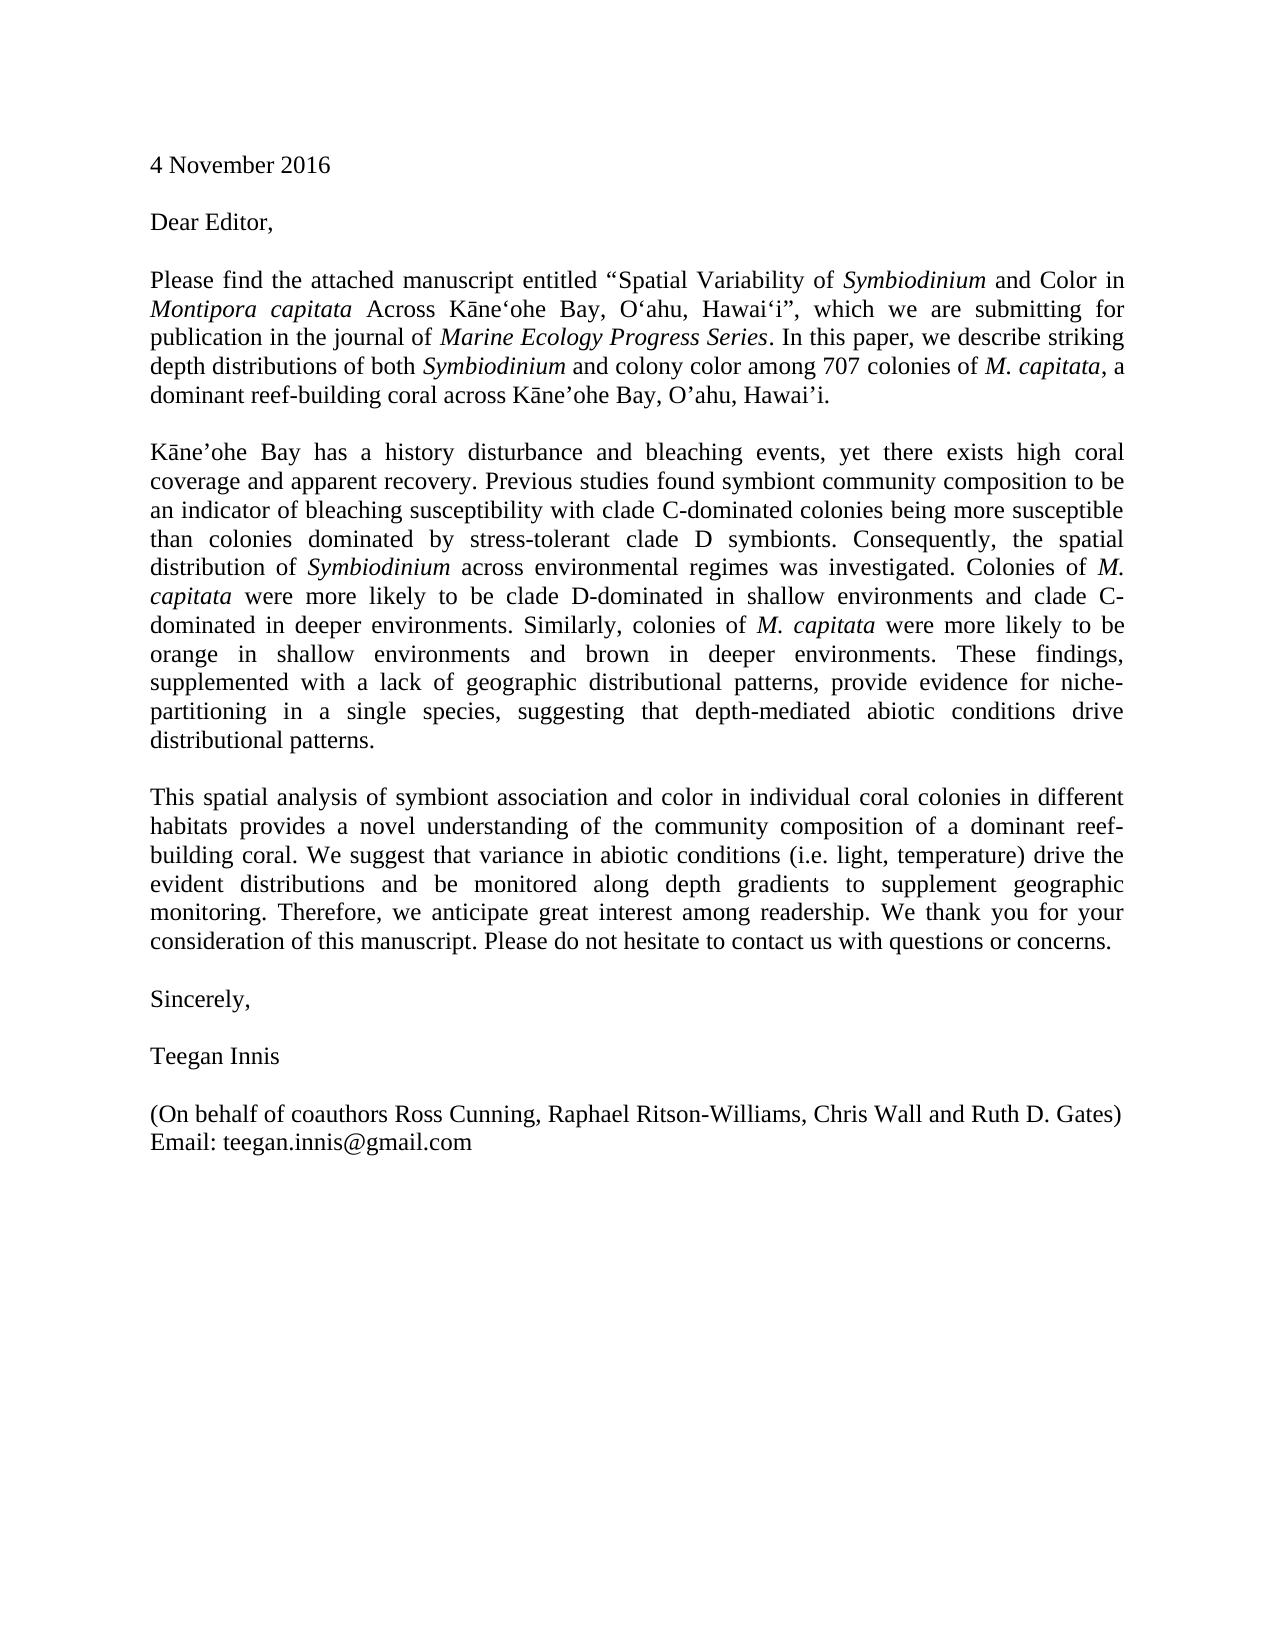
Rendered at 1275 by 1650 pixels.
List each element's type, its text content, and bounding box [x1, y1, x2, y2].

text Sincerely, [150, 984, 1125, 1012]
text Email: teegan.innis@gmail.com [150, 1127, 1125, 1156]
text Kāne’ohe Bay has a history disturbance and bleaching events, yet there exists high coral coverage and apparent recovery. Previous studies found symbiont community composition to be an indicator of bleaching susceptibility with clade C-dominated colonies being more susceptible than colonies dominated by stress-tolerant clade D symbionts. Consequently, the spatial distribution of Symbiodinium across environmental regimes was investigated. Colonies of M. capitata were more likely to be clade D-dominated in shallow environments and clade C-dominated in deeper environments. Similarly, colonies of M. capitata were more likely to be orange in shallow environments and brown in deeper environments. These findings, supplemented with a lack of geographic distributional patterns, provide evidence for niche-partitioning in a single species, suggesting that depth-mediated abiotic conditions drive distributional patterns. [150, 437, 1125, 754]
text Please find the attached manuscript entitled “Spatial Variability of Symbiodinium and Color in Montipora capitata Across Kāne‘ohe Bay, O‘ahu, Hawai‘i”, which we are submitting for publication in the journal of Marine Ecology Progress Series. In this paper, we describe striking depth distributions of both Symbiodinium and colony color among 707 colonies of M. capitata, a dominant reef-building coral across Kāne’ohe Bay, O’ahu, Hawai’i. [150, 265, 1125, 409]
text 4 November 2016 [150, 150, 1125, 179]
text (On behalf of coauthors Ross Cunning, Raphael Ritson-Williams, Chris Wall and Ruth D. Gates) [150, 1099, 1125, 1127]
text Teegan Innis [150, 1041, 1125, 1070]
text Dear Editor, [150, 207, 1125, 236]
text This spatial analysis of symbiont association and color in individual coral colonies in different habitats provides a novel understanding of the community composition of a dominant reef-building coral. We suggest that variance in abiotic conditions (i.e. light, temperature) drive the evident distributions and be monitored along depth gradients to supplement geographic monitoring. Therefore, we anticipate great interest among readership. We thank you for your consideration of this manuscript. Please do not hesitate to contact us with questions or concerns. [150, 782, 1125, 955]
